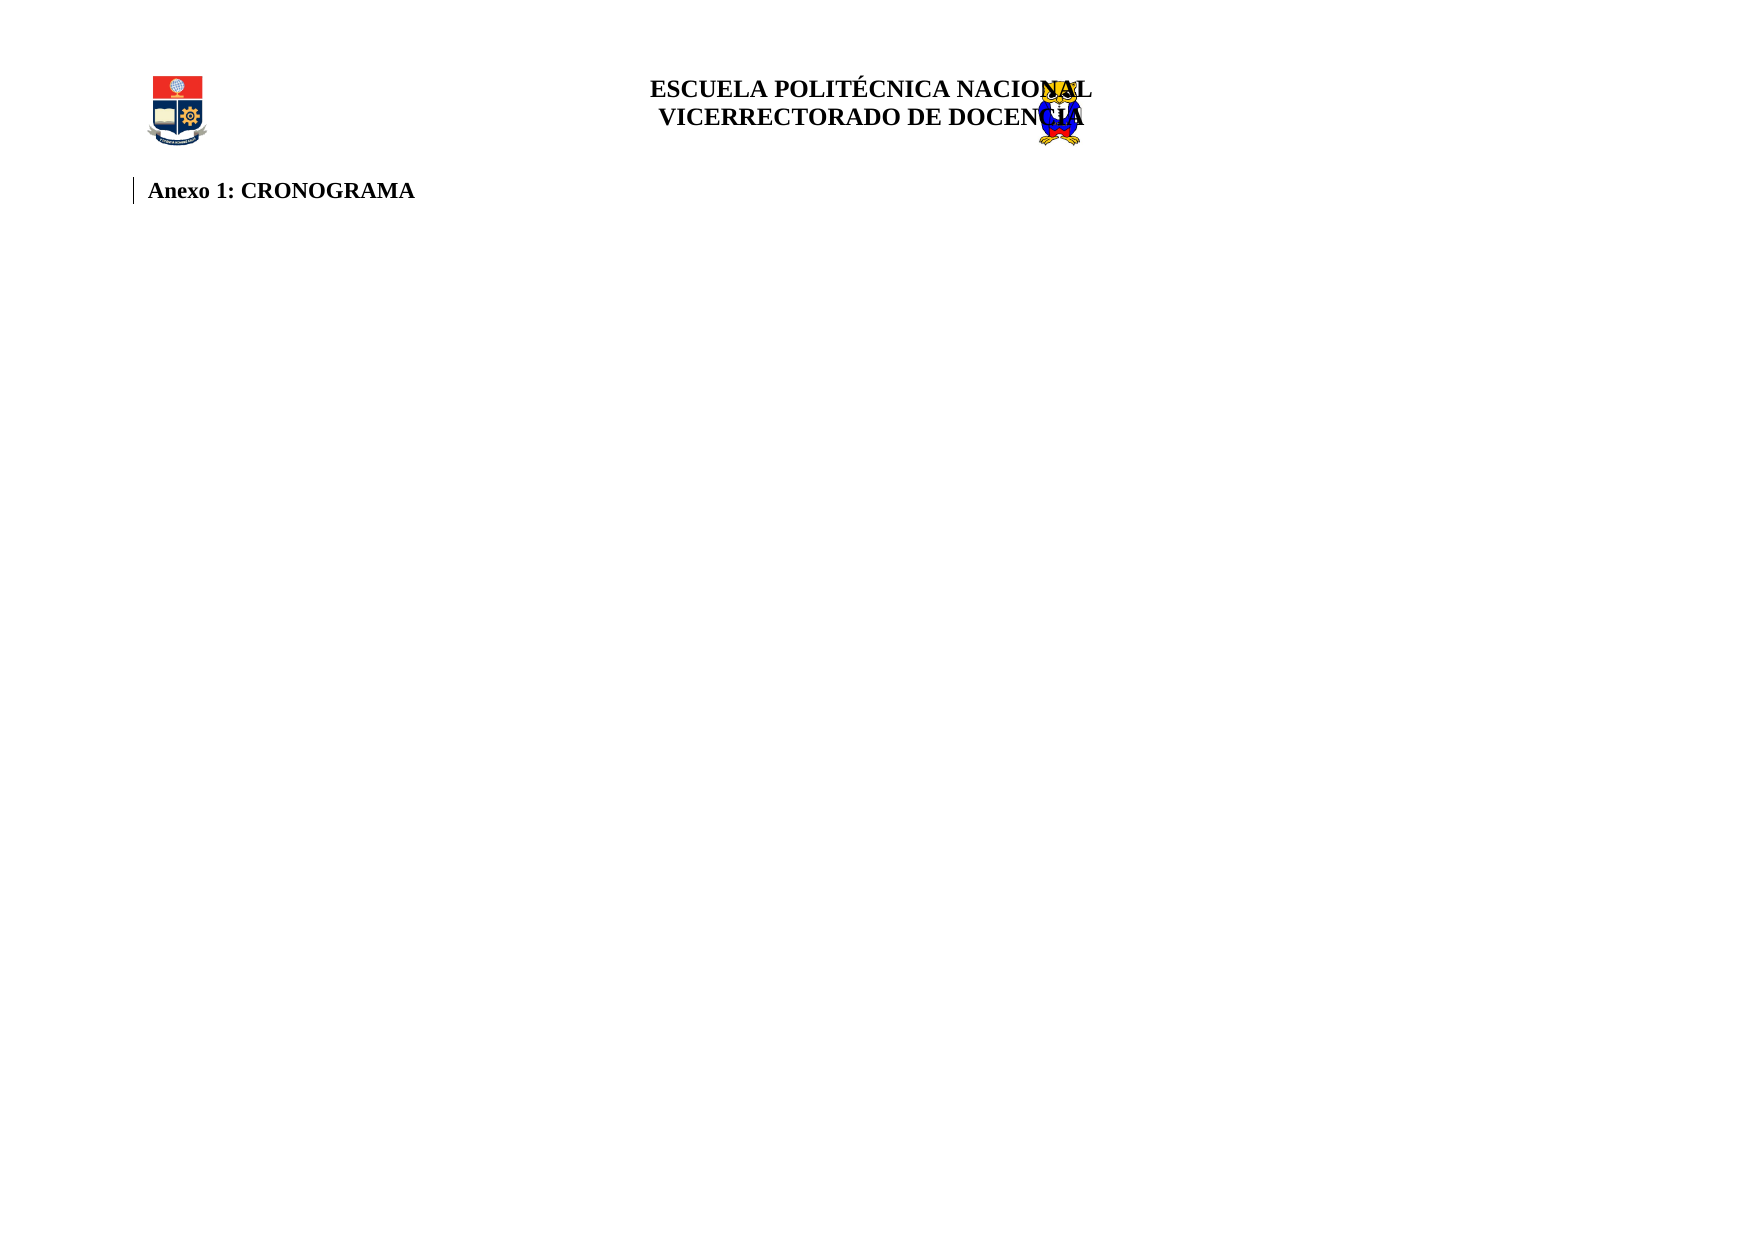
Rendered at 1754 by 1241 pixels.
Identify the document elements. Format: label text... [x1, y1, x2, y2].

picture [144, 73, 210, 147]
text Anexo 1: CRONOGRAMA [148, 177, 1595, 203]
